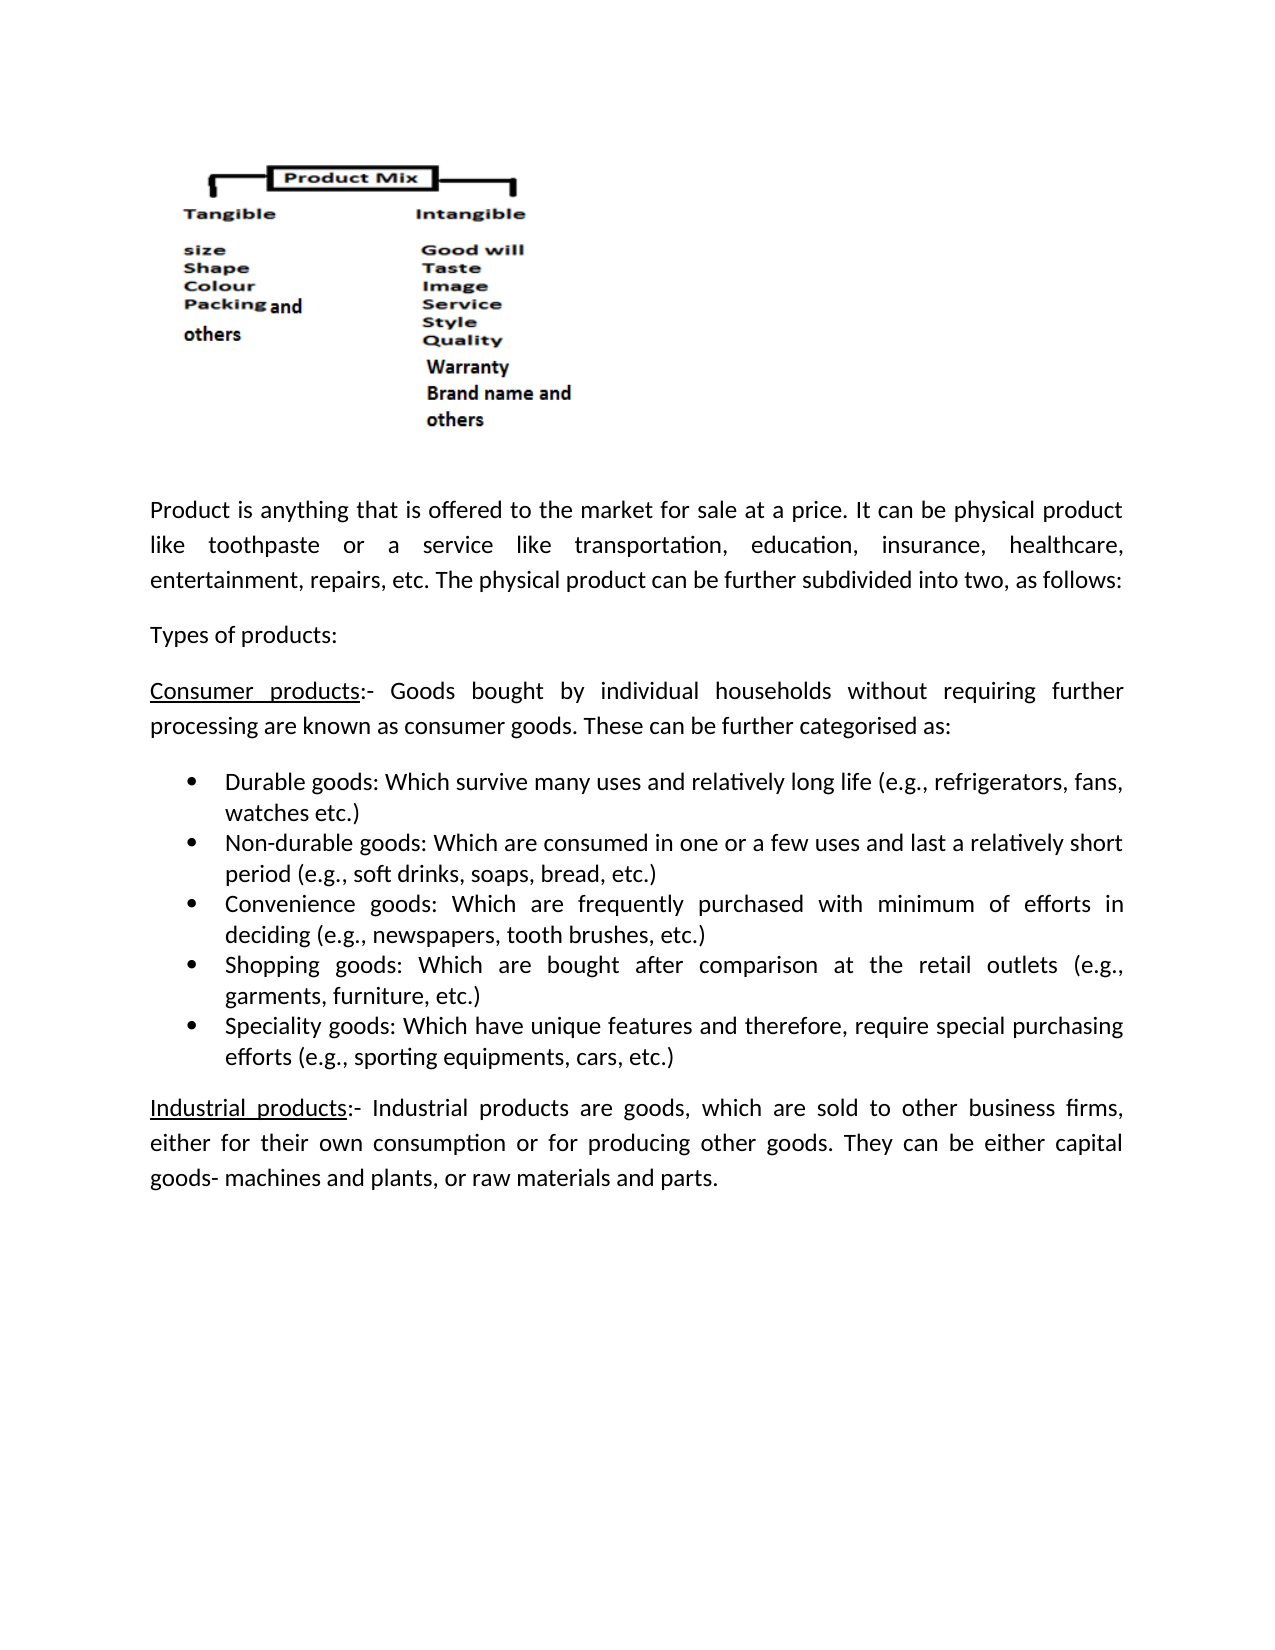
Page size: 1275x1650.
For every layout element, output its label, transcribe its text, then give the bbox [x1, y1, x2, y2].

list Shopping goods: Which are bought after comparison at the retail outlets (e.g., garments, furniture, etc.) [187, 949, 1125, 1010]
list Convenience goods: Which are frequently purchased with minimum of efforts in deciding (e.g., newspapers, tooth brushes, etc.) [187, 888, 1125, 949]
text Consumer products:- Goods bought by individual households without requiring further processing are known as consumer goods. These can be further categorised as: [150, 675, 1125, 741]
list Non-durable goods: Which are consumed in one or a few uses and last a relatively short period (e.g., soft drinks, soaps, bread, etc.) [187, 827, 1125, 888]
list Speciality goods: Which have unique features and therefore, require special purchasing efforts (e.g., sporting equipments, cars, etc.) [187, 1010, 1125, 1071]
text Types of products: [150, 619, 1125, 650]
picture [150, 150, 598, 469]
list Durable goods: Which survive many uses and relatively long life (e.g., refrigerators, fans, watches etc.) [187, 766, 1125, 827]
text Industrial products:- Industrial products are goods, which are sold to other business firms, either for their own consumption or for producing other goods. They can be either capital goods- machines and plants, or raw materials and parts. [150, 1092, 1125, 1193]
text Product is anything that is offered to the market for sale at a price. It can be physical product like toothpaste or a service like transportation, education, insurance, healthcare, entertainment, repairs, etc. The physical product can be further subdivided into two, as follows: [150, 494, 1125, 594]
